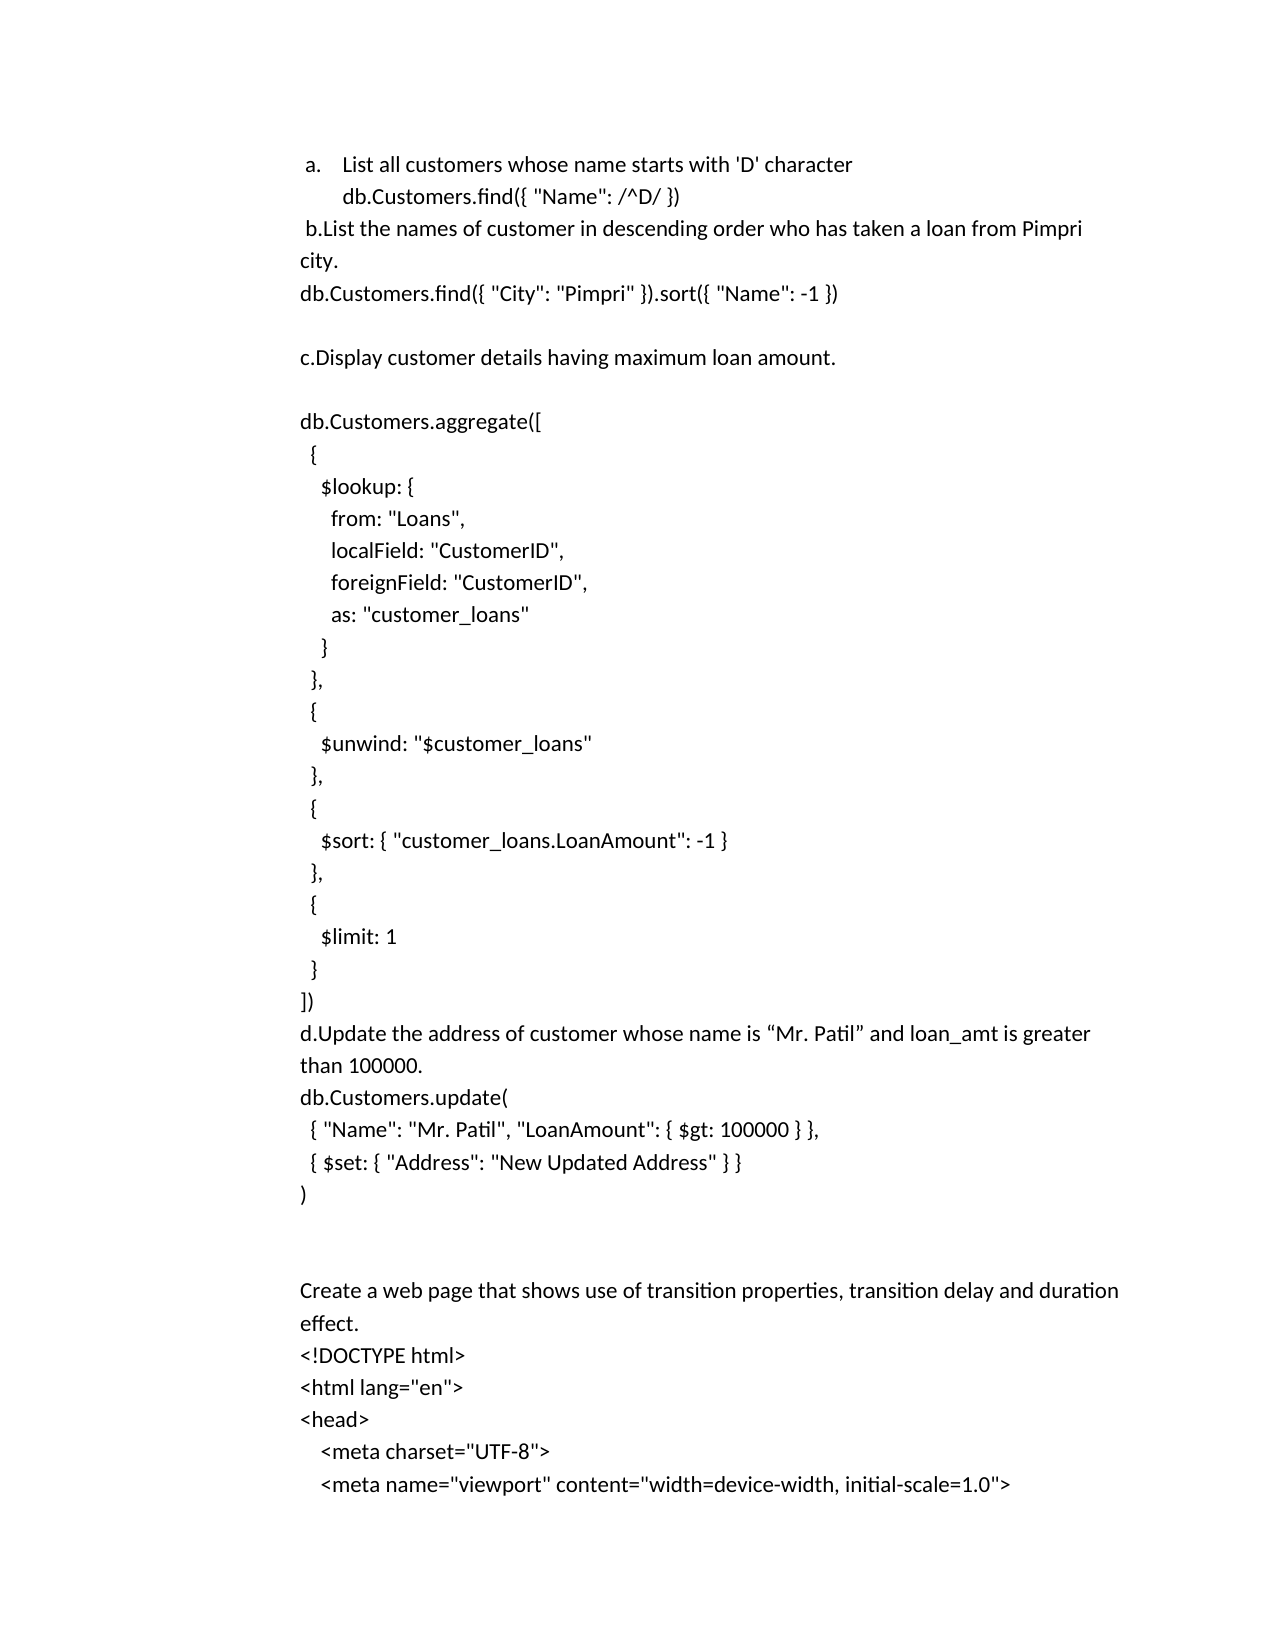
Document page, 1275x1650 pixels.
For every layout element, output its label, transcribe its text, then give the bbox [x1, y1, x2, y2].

list <head> [300, 1405, 1125, 1433]
list db.Customers.find({ "Name": /^D/ }) [342, 182, 1125, 210]
list db.Customers.update( [300, 1083, 1125, 1111]
list { [300, 440, 1125, 468]
list <meta charset="UTF-8"> [300, 1437, 1125, 1466]
list List all customers whose name starts with 'D' character [305, 150, 1125, 178]
list <html lang="en"> [300, 1373, 1125, 1401]
list as: "customer_loans" [300, 601, 1125, 629]
list { "Name": "Mr. Patil", "LoanAmount": { $gt: 100000 } }, [300, 1116, 1125, 1144]
list { [300, 794, 1125, 822]
list <meta name="viewport" content="width=device-width, initial-scale=1.0"> [300, 1470, 1125, 1498]
list from: "Loans", [300, 504, 1125, 532]
list }, [300, 665, 1125, 693]
list { $set: { "Address": "New Updated Address" } } [300, 1148, 1125, 1176]
list $sort: { "customer_loans.LoanAmount": -1 } [300, 826, 1125, 854]
list { [300, 697, 1125, 725]
list db.Customers.find({ "City": "Pimpri" }).sort({ "Name": -1 }) [300, 279, 1125, 307]
list foreignField: "CustomerID", [300, 568, 1125, 596]
list d.Update the address of customer whose name is “Mr. Patil” and loan_amt is greater than 100000. [300, 1019, 1125, 1079]
list localField: "CustomerID", [300, 536, 1125, 564]
list Create a web page that shows use of transition properties, transition delay and duration effect. [300, 1277, 1125, 1337]
list ]) [300, 987, 1125, 1015]
list } [300, 955, 1125, 983]
list c.Display customer details having maximum loan amount. [300, 343, 1125, 371]
list $unwind: "$customer_loans" [300, 729, 1125, 757]
list b.List the names of customer in descending order who has taken a loan from Pimpri city. [300, 214, 1125, 274]
list <!DOCTYPE html> [300, 1341, 1125, 1369]
list { [300, 890, 1125, 918]
list $limit: 1 [300, 922, 1125, 951]
list $lookup: { [300, 472, 1125, 500]
list }, [300, 858, 1125, 886]
list ) [300, 1180, 1125, 1208]
list }, [300, 762, 1125, 789]
list db.Customers.aggregate([ [300, 407, 1125, 436]
list } [300, 633, 1125, 661]
